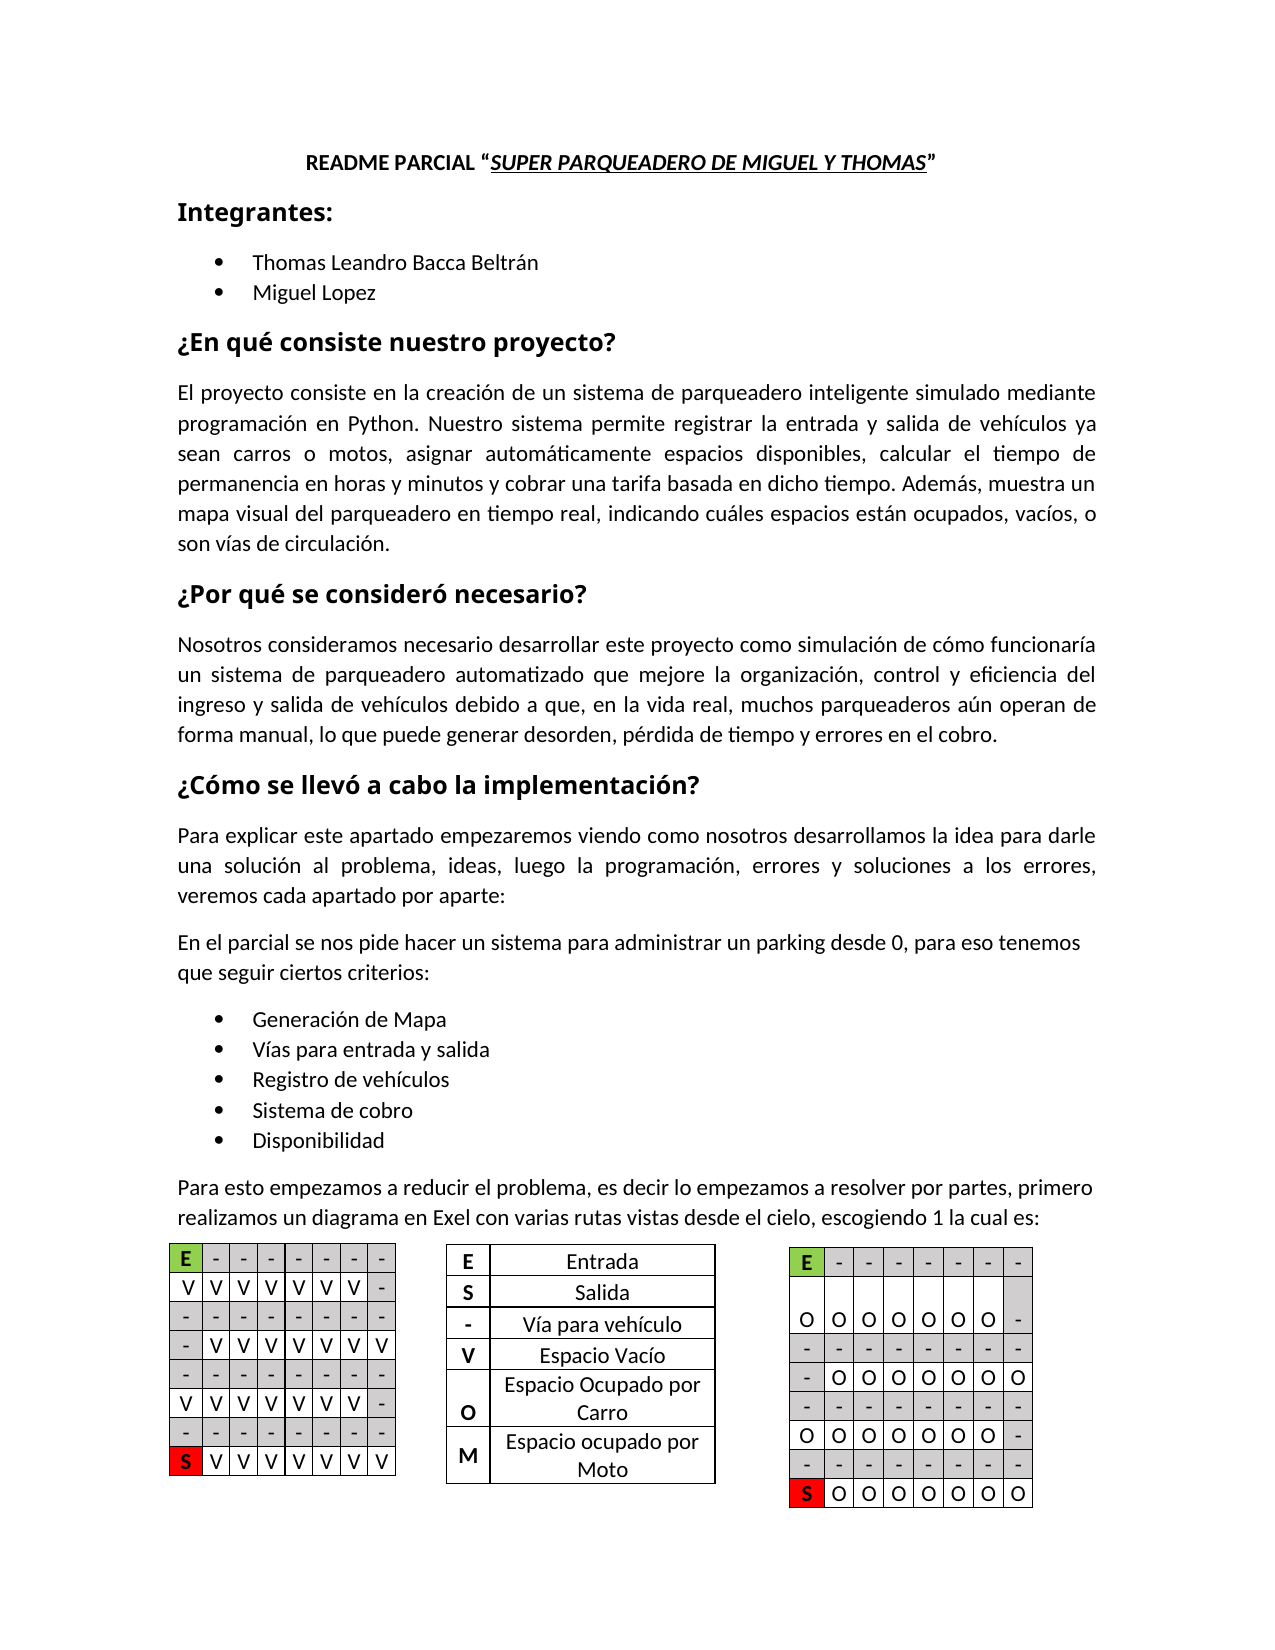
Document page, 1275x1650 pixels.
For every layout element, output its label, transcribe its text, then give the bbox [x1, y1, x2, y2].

table_cell O [825, 1363, 853, 1391]
table_cell - [258, 1418, 284, 1446]
table_cell O [914, 1277, 943, 1333]
table_cell M [447, 1427, 489, 1483]
table_cell - [914, 1392, 943, 1420]
table_cell - [286, 1418, 312, 1446]
table_cell V [313, 1389, 340, 1417]
table_cell V [447, 1339, 489, 1369]
table_header - [203, 1244, 229, 1272]
table_cell - [854, 1392, 883, 1420]
table_cell - [825, 1450, 853, 1478]
table_cell - [341, 1418, 367, 1446]
table_cell S [790, 1479, 824, 1507]
table_cell - [1004, 1421, 1032, 1449]
list Registro de vehículos [215, 1066, 1098, 1094]
table_cell V [368, 1447, 395, 1475]
table_cell V [341, 1331, 367, 1359]
table_cell O [914, 1479, 943, 1507]
table_cell - [170, 1302, 202, 1330]
table_cell - [230, 1302, 257, 1330]
table_cell Espacio Vacío [491, 1339, 714, 1369]
table_cell - [313, 1302, 340, 1330]
text Nosotros consideramos necesario desarrollar este proyecto como simulación de cómo funcionaría un sistema de parqueadero automatizado que mejore la organización, control y eficiencia del ingreso y salida de vehículos debido a que, en la vida real, muchos parqueaderos aún operan de forma manual, lo que puede generar desorden, pérdida de tiempo y errores en el cobro. [177, 630, 1098, 748]
table_header - [258, 1244, 284, 1272]
table_header - [230, 1244, 257, 1272]
list Thomas Leandro Bacca Beltrán [215, 248, 1098, 276]
table_cell O [854, 1363, 883, 1391]
table_cell O [884, 1421, 913, 1449]
table_cell V [286, 1389, 312, 1417]
table_cell - [790, 1363, 824, 1391]
table_cell O [854, 1421, 883, 1449]
table_cell O [974, 1421, 1003, 1449]
table_cell Vía para vehículo [491, 1308, 714, 1338]
text En el parcial se nos pide hacer un sistema para administrar un parking desde 0, para eso tenemos que seguir ciertos criterios: [177, 928, 1098, 986]
list Sistema de cobro [215, 1096, 1098, 1124]
table_cell O [944, 1479, 973, 1507]
table_cell - [170, 1360, 202, 1388]
table_cell V [286, 1447, 312, 1475]
table_cell O [825, 1277, 853, 1333]
table_cell V [368, 1331, 395, 1359]
table_cell V [258, 1331, 284, 1359]
table_cell V [230, 1331, 257, 1359]
table_cell - [258, 1302, 284, 1330]
table_cell - [854, 1450, 883, 1478]
list Miguel Lopez [215, 278, 1098, 306]
table_cell - [203, 1360, 229, 1388]
table_cell - [230, 1360, 257, 1388]
table_header - [825, 1248, 853, 1276]
table_cell Espacio Ocupado por Carro [491, 1370, 714, 1426]
table_cell - [974, 1392, 1003, 1420]
text ¿Por qué se consideró necesario? [177, 576, 1098, 611]
table_header - [884, 1248, 913, 1276]
table_cell O [884, 1479, 913, 1507]
table_cell O [944, 1421, 973, 1449]
table_header - [914, 1248, 943, 1276]
table_cell - [1004, 1334, 1032, 1362]
table_cell - [286, 1360, 312, 1388]
table_cell O [790, 1277, 824, 1333]
table_cell O [974, 1363, 1003, 1391]
table_cell - [1004, 1392, 1032, 1420]
table_cell V [203, 1331, 229, 1359]
table_cell O [974, 1277, 1003, 1333]
table_cell O [825, 1479, 853, 1507]
table_cell Salida [491, 1276, 714, 1306]
table_cell - [447, 1308, 489, 1338]
table_cell V [203, 1447, 229, 1475]
table_header - [286, 1244, 312, 1272]
table_cell - [944, 1334, 973, 1362]
table_cell - [884, 1334, 913, 1362]
table_cell V [313, 1273, 340, 1301]
table_cell V [230, 1273, 257, 1301]
table_cell V [341, 1273, 367, 1301]
table_cell - [203, 1418, 229, 1446]
table_cell V [203, 1273, 229, 1301]
table_cell - [313, 1360, 340, 1388]
table_cell - [790, 1450, 824, 1478]
table_cell V [203, 1389, 229, 1417]
table_cell O [944, 1277, 973, 1333]
table_cell O [974, 1479, 1003, 1507]
table_cell - [341, 1360, 367, 1388]
table_cell V [313, 1447, 340, 1475]
table_cell V [170, 1273, 202, 1301]
table_cell - [1004, 1277, 1032, 1333]
table_cell V [258, 1389, 284, 1417]
text Integrantes: [177, 194, 1098, 229]
table_cell - [230, 1418, 257, 1446]
table_cell O [914, 1421, 943, 1449]
table_cell - [790, 1334, 824, 1362]
table_cell V [286, 1273, 312, 1301]
table_cell V [230, 1389, 257, 1417]
table_cell Espacio ocupado por Moto [491, 1427, 714, 1483]
table_cell V [258, 1273, 284, 1301]
table_cell - [884, 1450, 913, 1478]
table_cell V [286, 1331, 312, 1359]
table_cell - [341, 1302, 367, 1330]
table_cell - [974, 1450, 1003, 1478]
table_cell O [914, 1363, 943, 1391]
table_cell - [313, 1418, 340, 1446]
table_cell O [1004, 1363, 1032, 1391]
table_cell O [447, 1370, 489, 1426]
table_cell - [884, 1392, 913, 1420]
text README PARCIAL “SUPER PARQUEADERO DE MIGUEL Y THOMAS” [177, 148, 1098, 176]
text ¿En qué consiste nuestro proyecto? [177, 325, 1098, 359]
table_header - [341, 1244, 367, 1272]
table_cell - [258, 1360, 284, 1388]
table_header E [447, 1245, 489, 1275]
table_cell O [854, 1479, 883, 1507]
table_header E [790, 1248, 824, 1276]
table_cell V [341, 1447, 367, 1475]
list Generación de Mapa [215, 1005, 1098, 1033]
table_cell - [825, 1334, 853, 1362]
table_header - [944, 1248, 973, 1276]
table_header E [170, 1244, 202, 1272]
table_cell - [825, 1392, 853, 1420]
table_cell O [944, 1363, 973, 1391]
text Para esto empezamos a reducir el problema, es decir lo empezamos a resolver por partes, primero realizamos un diagrama en Exel con varias rutas vistas desde el cielo, escogiendo 1 la cual es: [177, 1173, 1098, 1231]
text El proyecto consiste en la creación de un sistema de parqueadero inteligente simulado mediante programación en Python. Nuestro sistema permite registrar la entrada y salida de vehículos ya sean carros o motos, asignar automáticamente espacios disponibles, calcular el tiempo de permanencia en horas y minutos y cobrar una tarifa basada en dicho tiempo. Además, muestra un mapa visual del parqueadero en tiempo real, indicando cuáles espacios están ocupados, vacíos, o son vías de circulación. [177, 378, 1098, 558]
table_cell O [790, 1421, 824, 1449]
table_cell S [447, 1276, 489, 1306]
table_cell - [368, 1389, 395, 1417]
table_header - [974, 1248, 1003, 1276]
table_cell O [854, 1277, 883, 1333]
table_cell - [170, 1418, 202, 1446]
table_cell - [286, 1302, 312, 1330]
table_header - [313, 1244, 340, 1272]
table_cell O [825, 1421, 853, 1449]
table_cell - [1004, 1450, 1032, 1478]
table_cell O [1004, 1479, 1032, 1507]
table_cell V [313, 1331, 340, 1359]
table_cell O [884, 1363, 913, 1391]
table_cell - [203, 1302, 229, 1330]
table_cell - [854, 1334, 883, 1362]
text Para explicar este apartado empezaremos viendo como nosotros desarrollamos la idea para darle una solución al problema, ideas, luego la programación, errores y soluciones a los errores, veremos cada apartado por aparte: [177, 821, 1098, 909]
table_cell V [170, 1389, 202, 1417]
list Vías para entrada y salida [215, 1035, 1098, 1063]
table_cell - [368, 1418, 395, 1446]
table_header - [854, 1248, 883, 1276]
table_cell - [914, 1334, 943, 1362]
table_cell V [258, 1447, 284, 1475]
list Disponibilidad [215, 1126, 1098, 1154]
table_header Entrada [491, 1245, 714, 1275]
table_header - [1004, 1248, 1032, 1276]
table_cell - [914, 1450, 943, 1478]
table_header - [368, 1244, 395, 1272]
table_cell - [944, 1392, 973, 1420]
table_cell - [790, 1392, 824, 1420]
table_cell V [230, 1447, 257, 1475]
table_cell - [974, 1334, 1003, 1362]
table_cell - [368, 1273, 395, 1301]
table_cell V [341, 1389, 367, 1417]
table_cell - [368, 1302, 395, 1330]
table_cell O [884, 1277, 913, 1333]
text ¿Cómo se llevó a cabo la implementación? [177, 767, 1098, 801]
table_cell S [170, 1447, 202, 1475]
table_cell - [368, 1360, 395, 1388]
table_cell - [944, 1450, 973, 1478]
table_cell - [170, 1331, 202, 1359]
